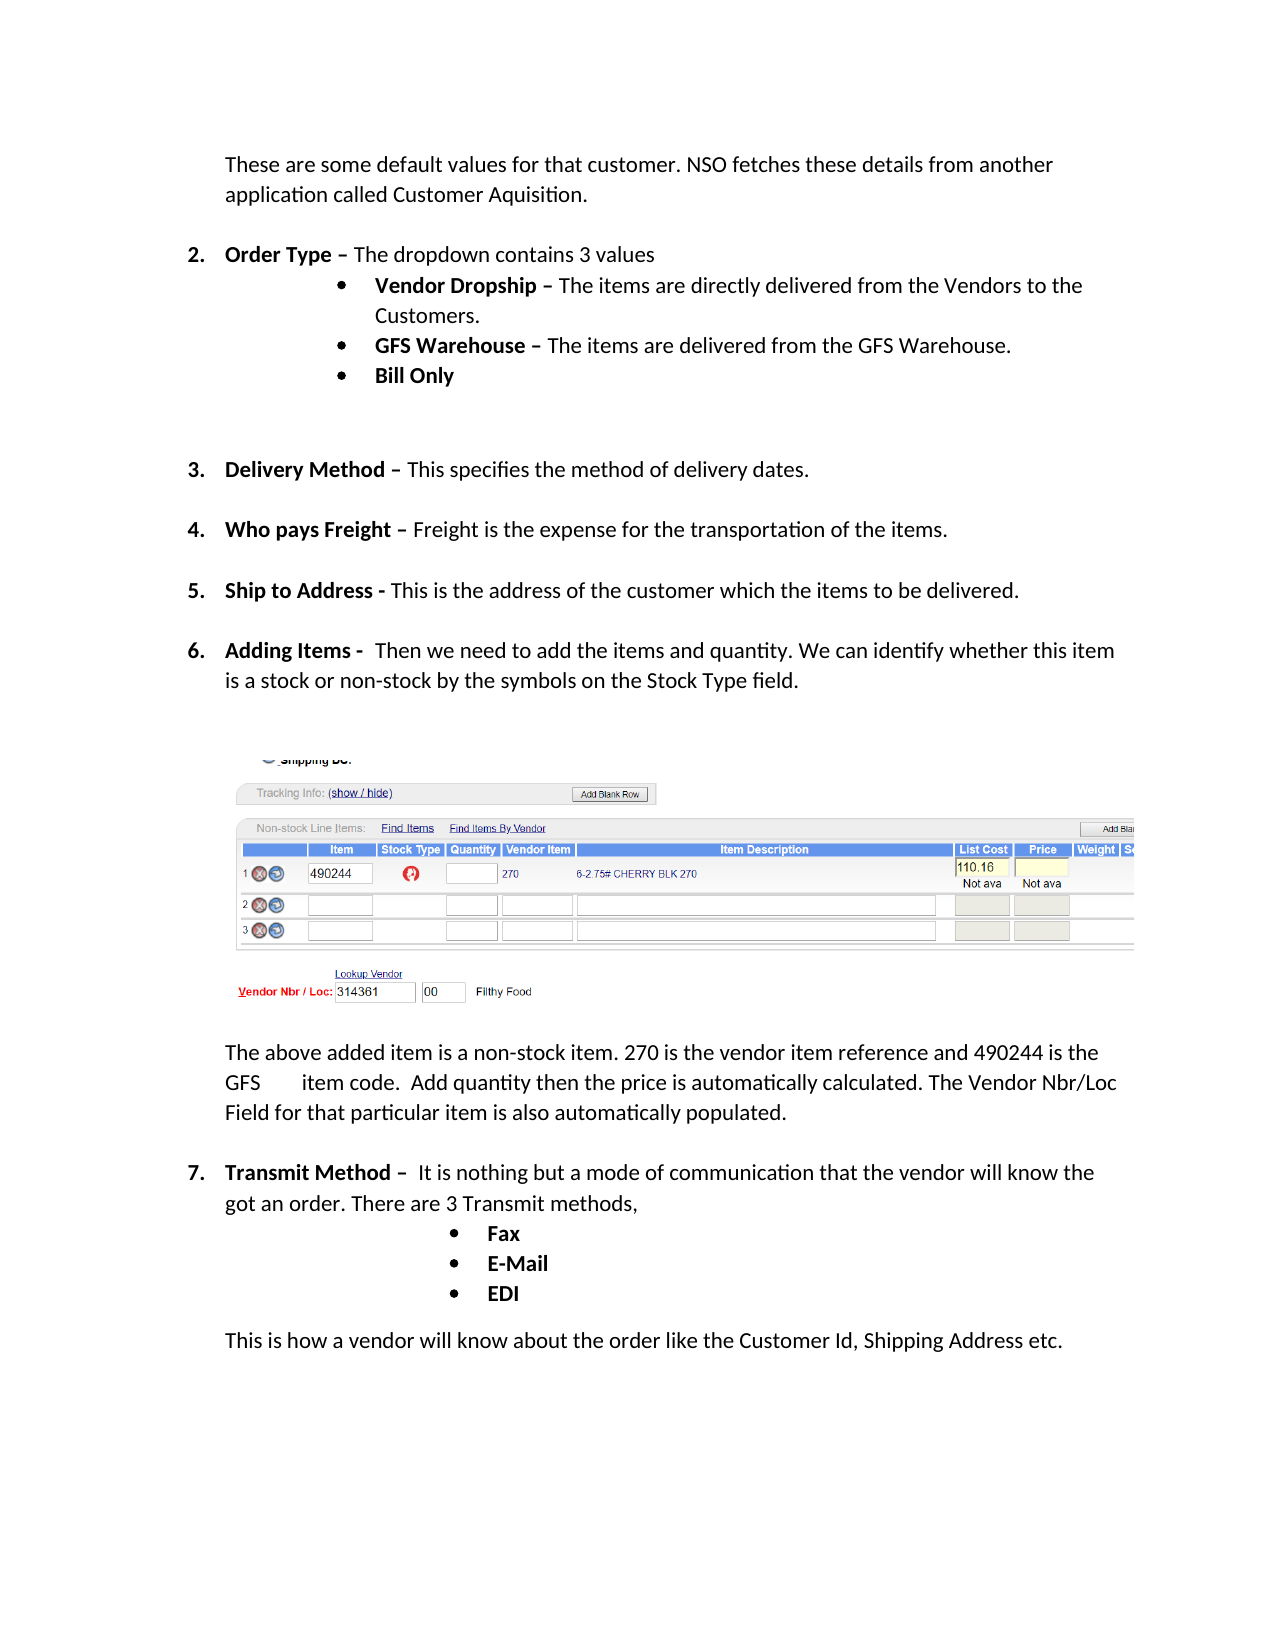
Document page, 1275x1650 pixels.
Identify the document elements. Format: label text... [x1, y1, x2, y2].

list Ship to Address - This is the address of the customer which the items to be delivered. [187, 576, 1125, 634]
list Transmit Method – It is nothing but a mode of communication that the vendor will know the got an order. There are 3 Transmit methods, [187, 1158, 1125, 1217]
list The above added item is a non-stock item. 270 is the vendor item reference and 490244 is the GFS item code. Add quantity then the price is automatically calculated. The Vendor Nbr/Loc Field for that particular item is also automatically populated. [225, 1038, 1125, 1126]
text This is how a vendor will know about the order like the Customer Id, Shipping Address etc. [225, 1326, 1125, 1354]
list These are some default values for that customer. NSO fetches these details from another application called Customer Aquisition. [225, 150, 1125, 208]
list E-Mail [450, 1249, 1125, 1277]
list Vendor Dropship – The items are directly delivered from the Vendors to the Customers. [337, 271, 1125, 329]
list Who pays Freight – Freight is the expense for the transportation of the items. [187, 516, 1125, 574]
list EDI [450, 1279, 1125, 1307]
list Bill Only [337, 361, 1125, 389]
list GFS Warehouse – The items are delivered from the GFS Warehouse. [337, 331, 1125, 359]
list Adding Items - Then we need to add the items and quantity. We can identify whether this item is a stock or non-stock by the symbols on the Stock Type field. [187, 636, 1125, 695]
list Fax [450, 1219, 1125, 1247]
list Order Type – The dropdown contains 3 values [187, 241, 1125, 269]
list Delivery Method – This specifies the method of delivery dates. [187, 455, 1125, 513]
